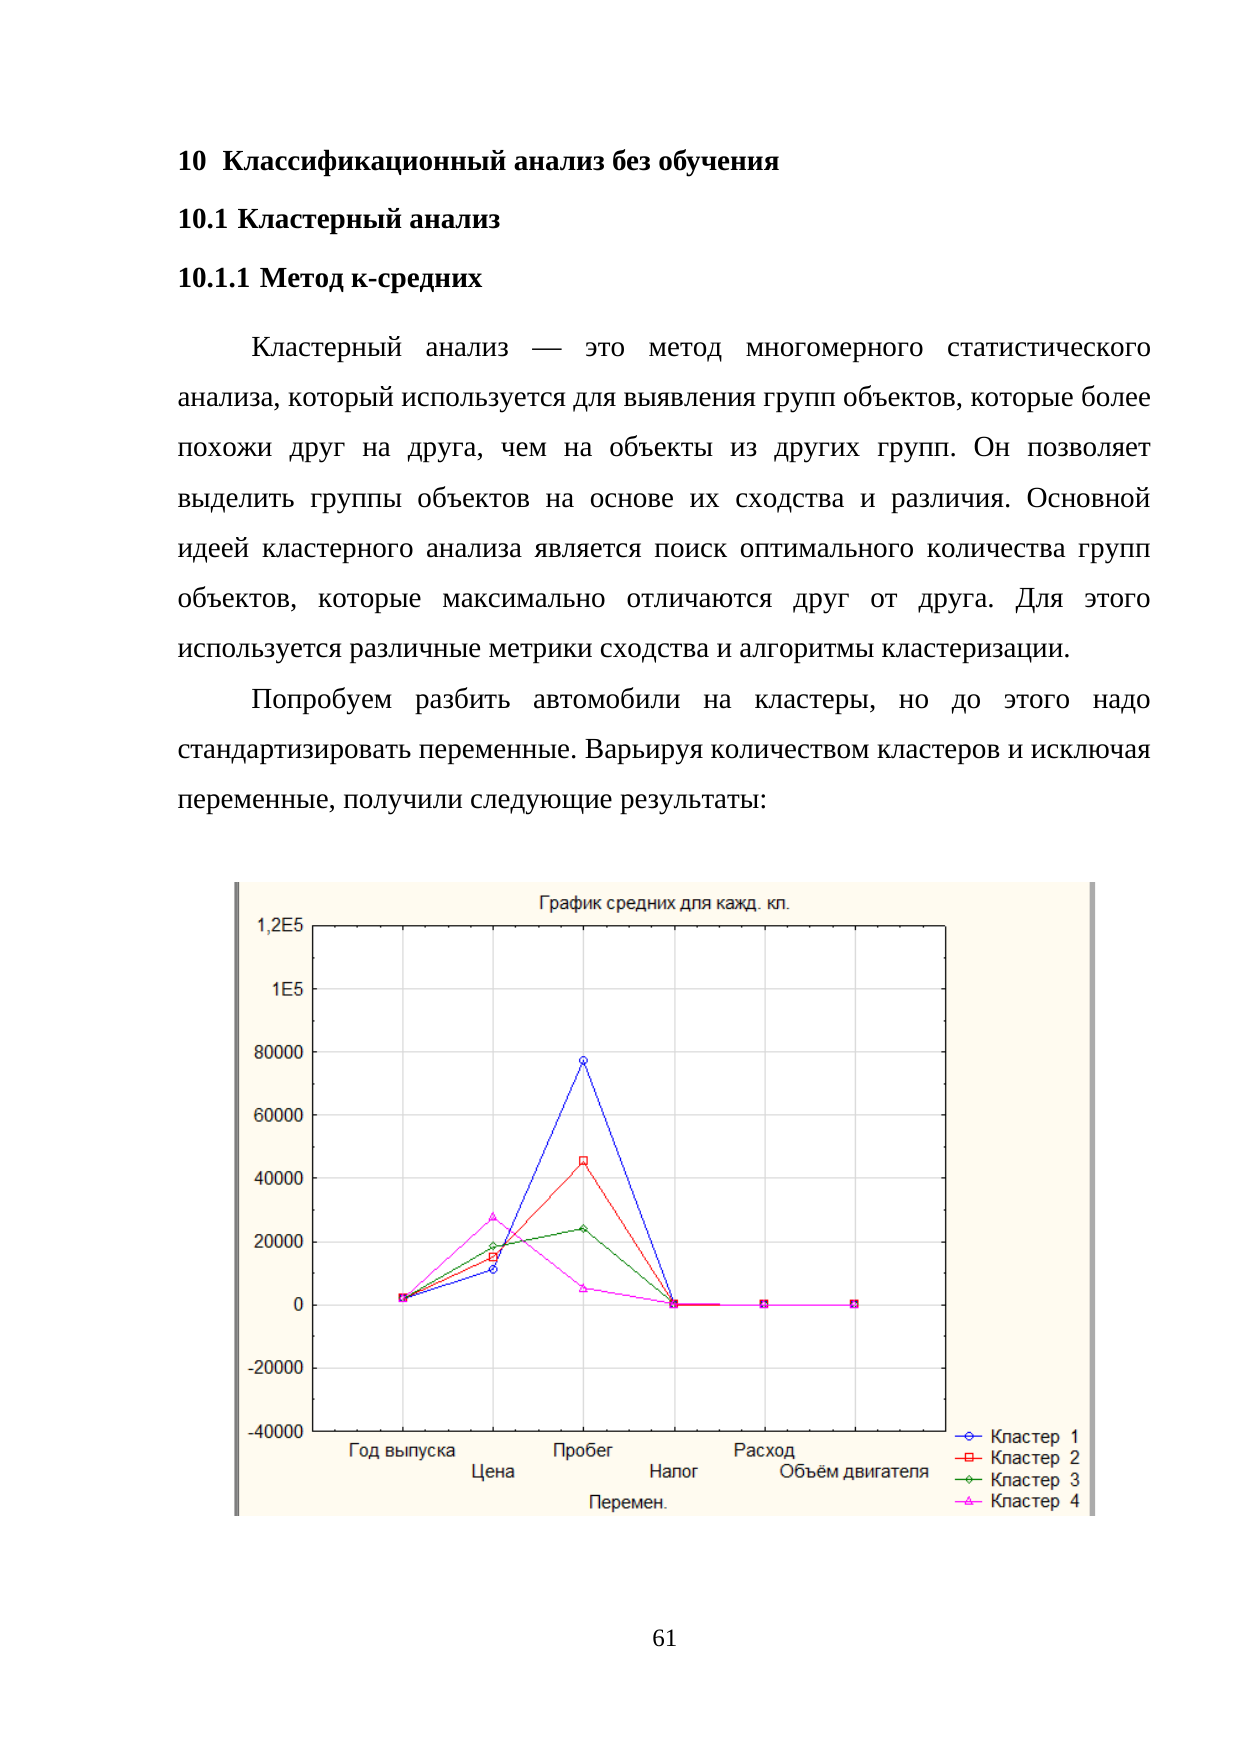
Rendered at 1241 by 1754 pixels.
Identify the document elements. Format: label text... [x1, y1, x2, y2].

text Кластерный анализ — это метод многомерного статистического анализа, который используется для выявления групп объектов, которые более похожи друг на друга, чем на объекты из других групп. Он позволяет выделить группы объектов на основе их сходства и различия. Основной идеей кластерного анализа является поиск оптимального количества групп объектов, которые максимально отличаются друг от друга. Для этого используется различные метрики сходства и алгоритмы кластеризации. [177, 329, 1152, 664]
text Попробуем разбить автомобили на кластеры, но до этого надо стандартизировать переменные. Варьируя количеством кластеров и исключая переменные, получили следующие результаты: [177, 681, 1152, 815]
picture [233, 882, 1096, 1516]
subtitle Классификационный анализ без обучения [177, 143, 1152, 177]
subtitle Метод к-средних [177, 260, 1152, 294]
subtitle Кластерный анализ [177, 202, 1152, 235]
